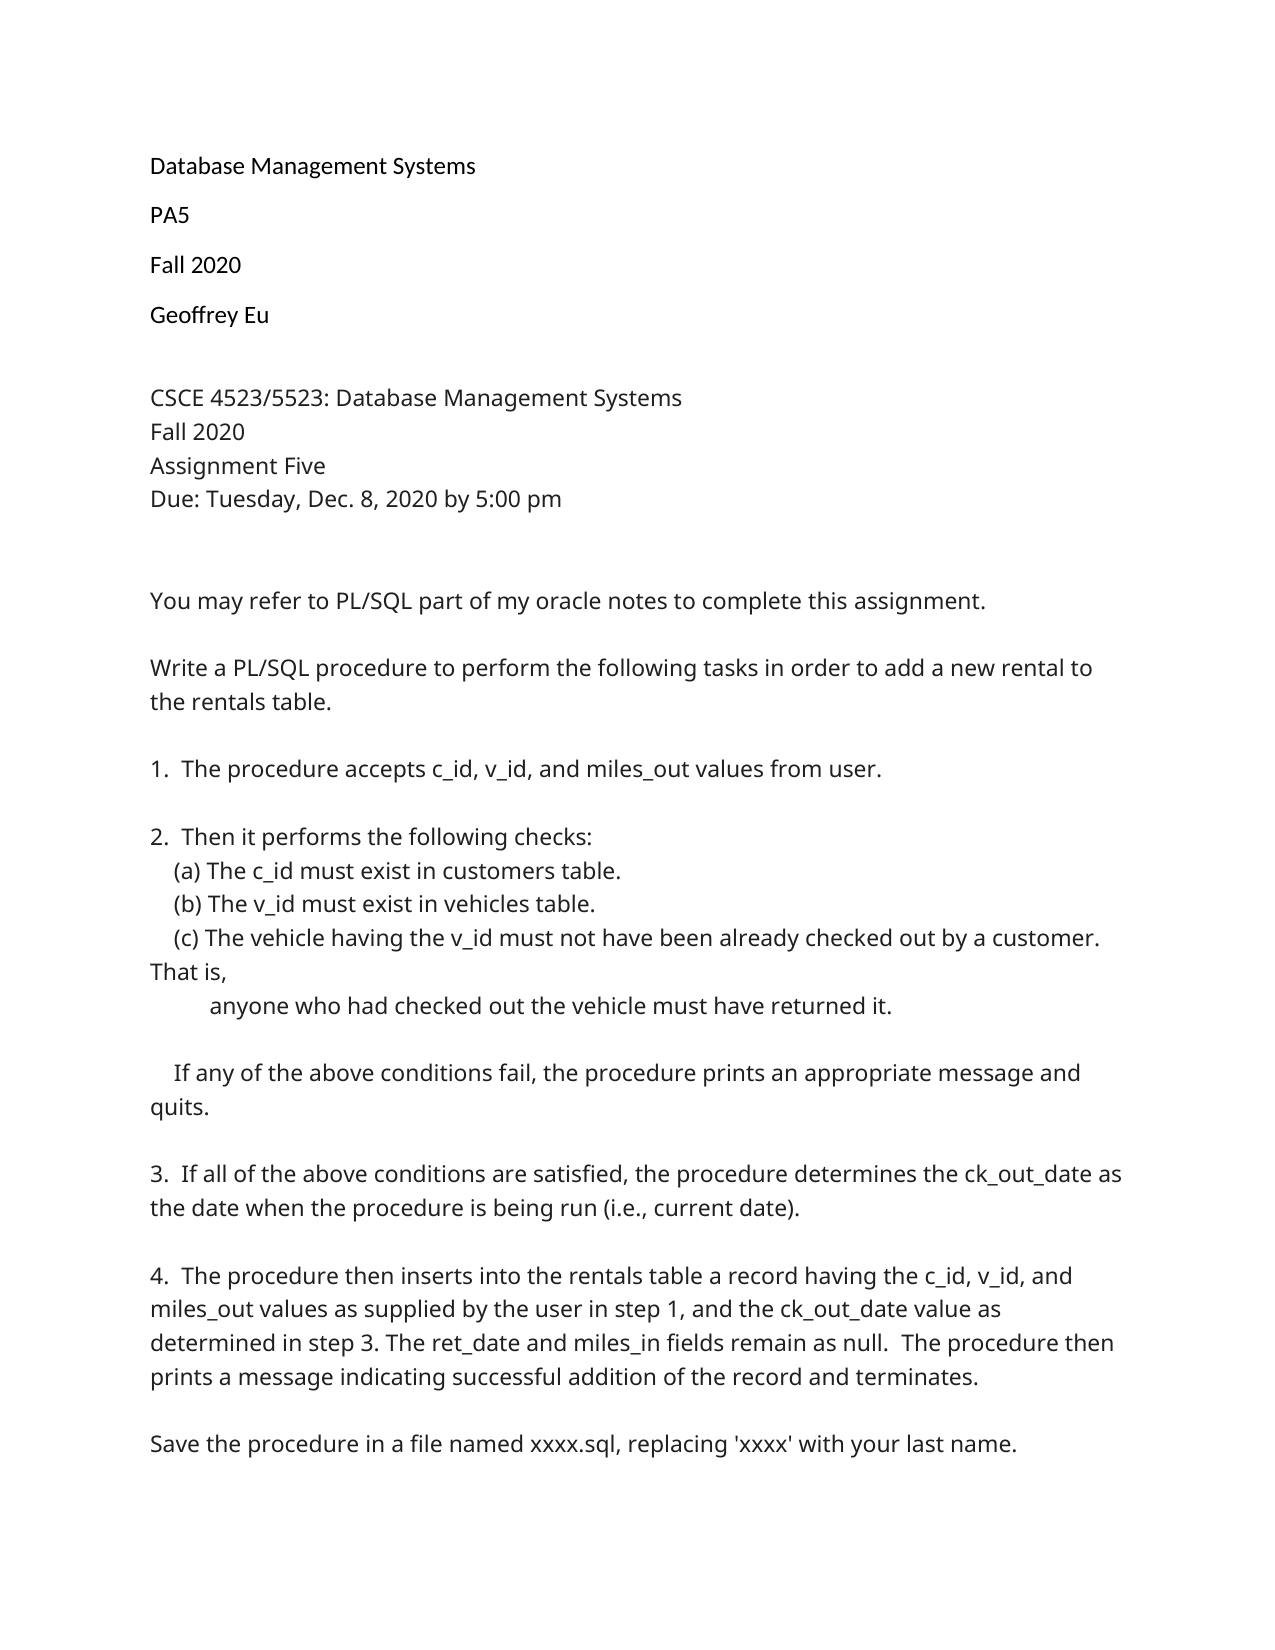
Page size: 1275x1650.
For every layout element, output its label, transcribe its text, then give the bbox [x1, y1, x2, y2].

text PA5 [150, 199, 1125, 230]
text Fall 2020 [150, 249, 1125, 280]
text Geoffrey Eu [150, 299, 1125, 329]
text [150, 348, 1125, 1493]
text Database Management Systems [150, 150, 1125, 181]
